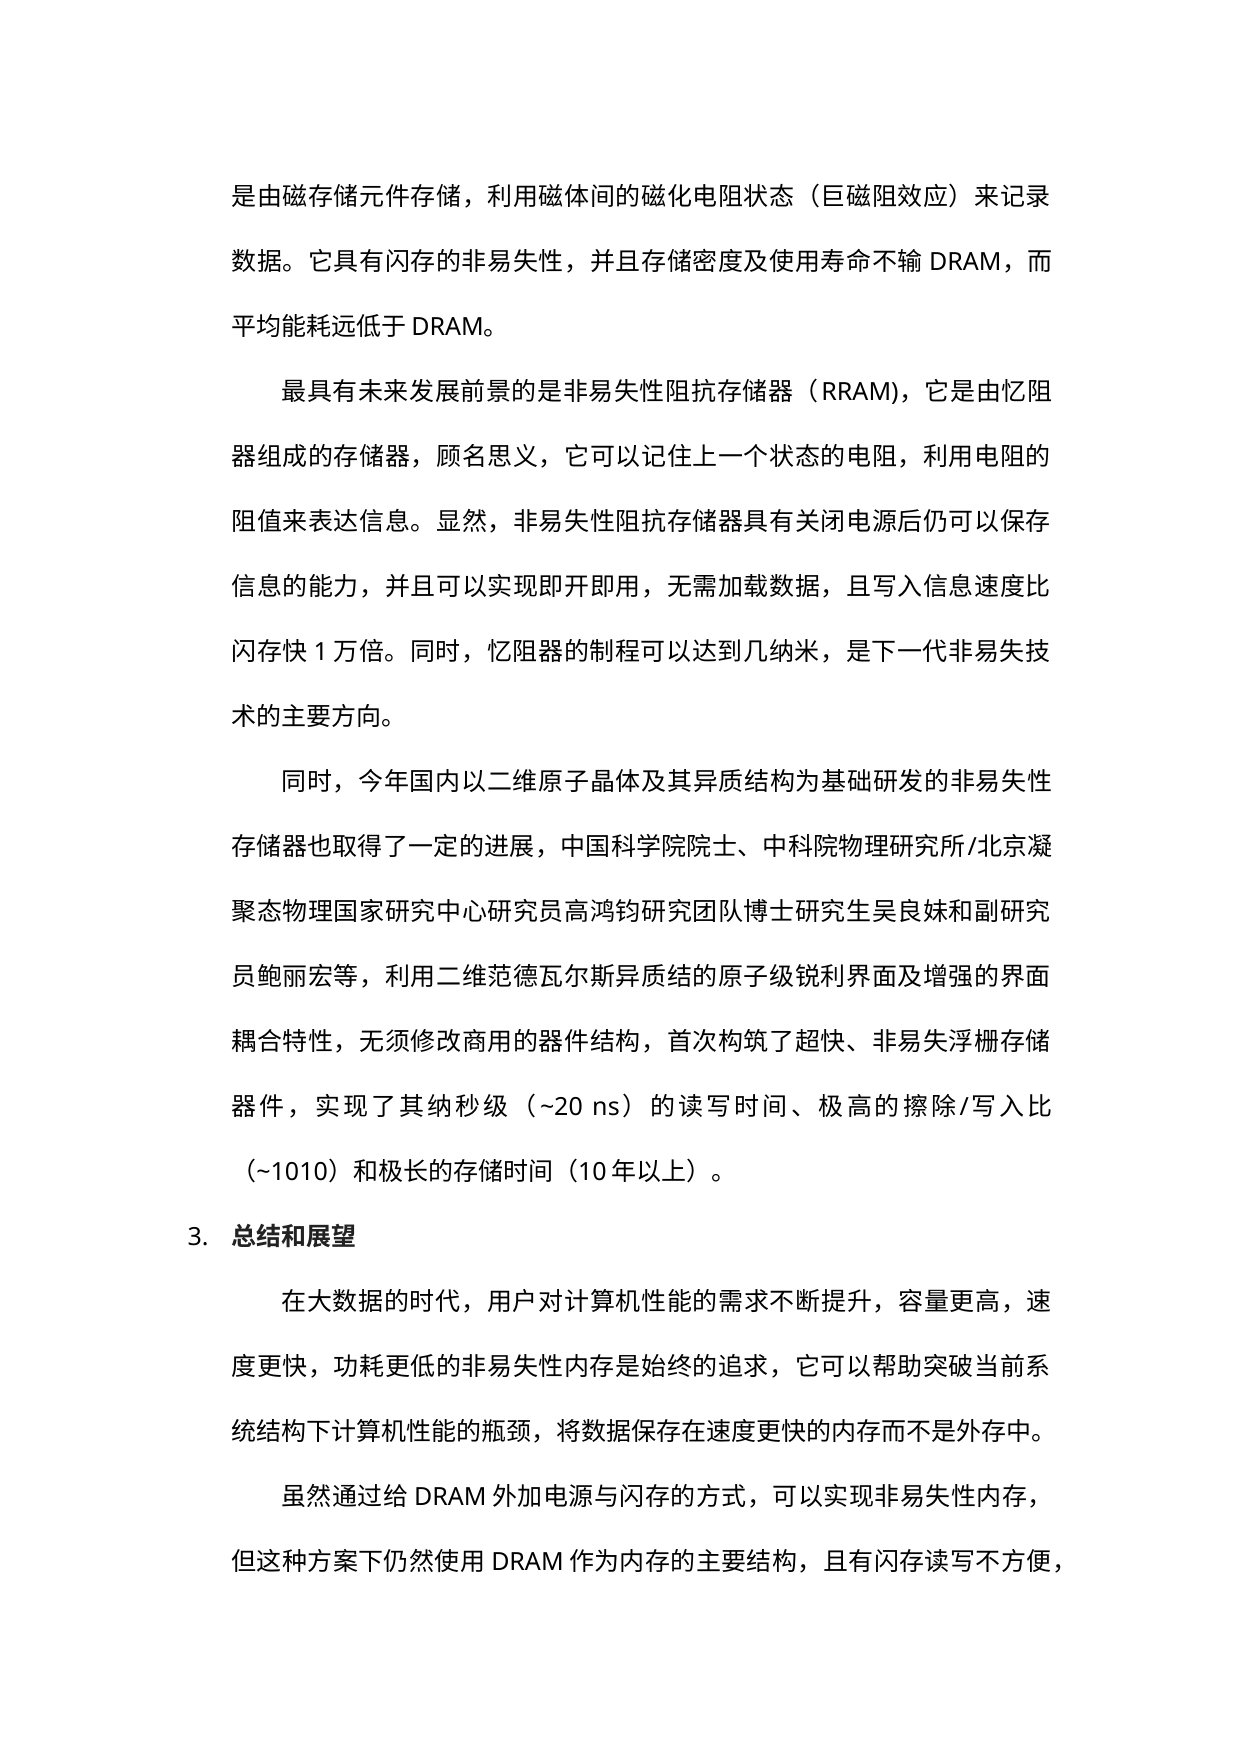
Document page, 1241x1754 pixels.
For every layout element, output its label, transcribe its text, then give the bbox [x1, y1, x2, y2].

list 同时，今年国内以二维原子晶体及其异质结构为基础研发的非易失性存储器也取得了一定的进展，中国科学院院士、中科院物理研究所/北京凝聚态物理国家研究中心研究员高鸿钧研究团队博士研究生吴良妹和副研究员鲍丽宏等，利用二维范德瓦尔斯异质结的原子级锐利界面及增强的界面耦合特性，无须修改商用的器件结构，首次构筑了超快、非易失浮栅存储器件，实现了其纳秒级（~20 ns）的读写时间、极高的擦除/写入比（~1010）和极长的存储时间（10年以上）。 [231, 747, 1053, 1202]
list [231, 1462, 1053, 1592]
list 总结和展望 [187, 1202, 1053, 1267]
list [231, 162, 1053, 357]
list 在大数据的时代，用户对计算机性能的需求不断提升，容量更高，速度更快，功耗更低的非易失性内存是始终的追求，它可以帮助突破当前系统结构下计算机性能的瓶颈，将数据保存在速度更快的内存而不是外存中。 [231, 1267, 1053, 1462]
list 最具有未来发展前景的是非易失性阻抗存储器（RRAM)，它是由忆阻器组成的存储器，顾名思义，它可以记住上一个状态的电阻，利用电阻的阻值来表达信息。显然，非易失性阻抗存储器具有关闭电源后仍可以保存信息的能力，并且可以实现即开即用，无需加载数据，且写入信息速度比闪存快1万倍。同时，忆阻器的制程可以达到几纳米，是下一代非易失技术的主要方向。 [231, 357, 1053, 747]
